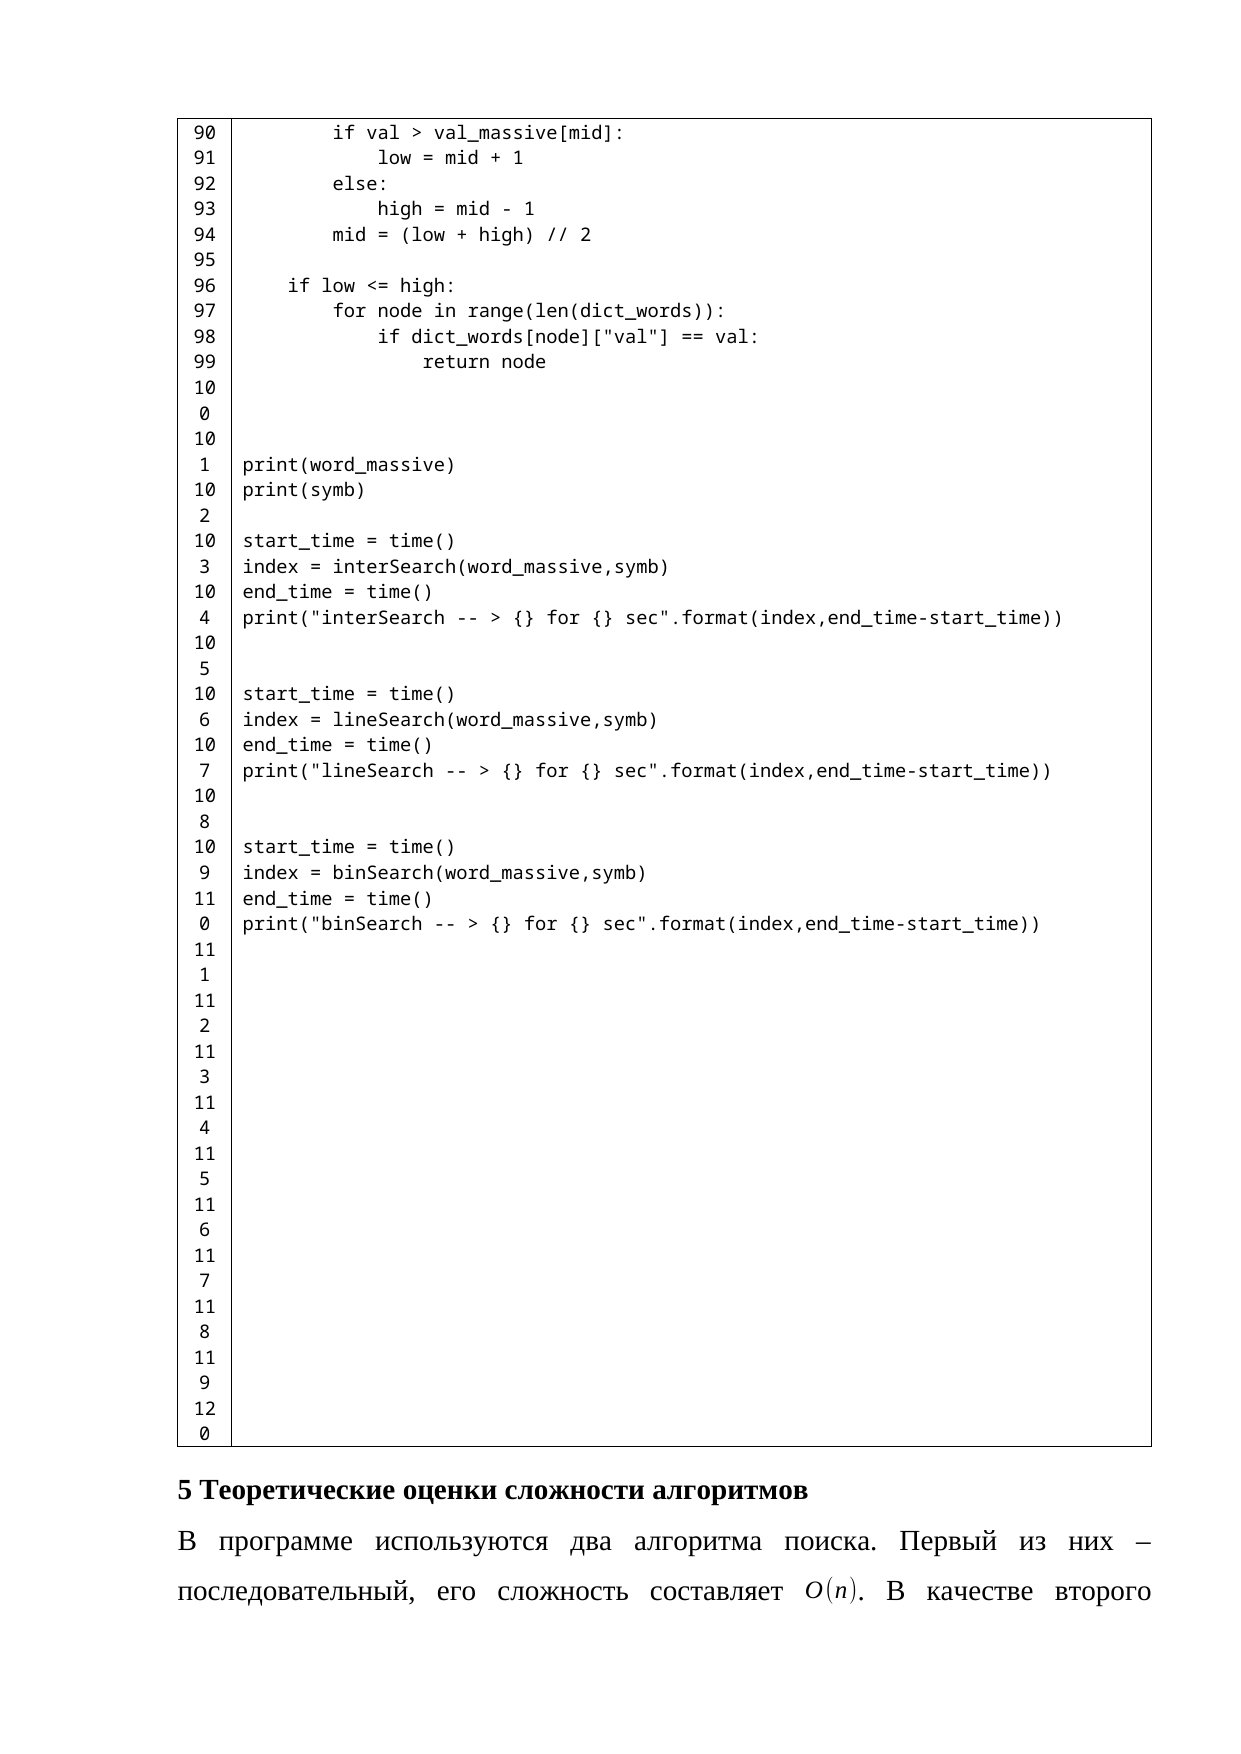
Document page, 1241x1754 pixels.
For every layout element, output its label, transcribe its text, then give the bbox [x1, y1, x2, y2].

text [177, 1523, 1152, 1606]
text 5 Теоретические оценки сложности алгоритмов [177, 1472, 1152, 1506]
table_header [178, 119, 231, 1446]
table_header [232, 119, 1151, 1446]
